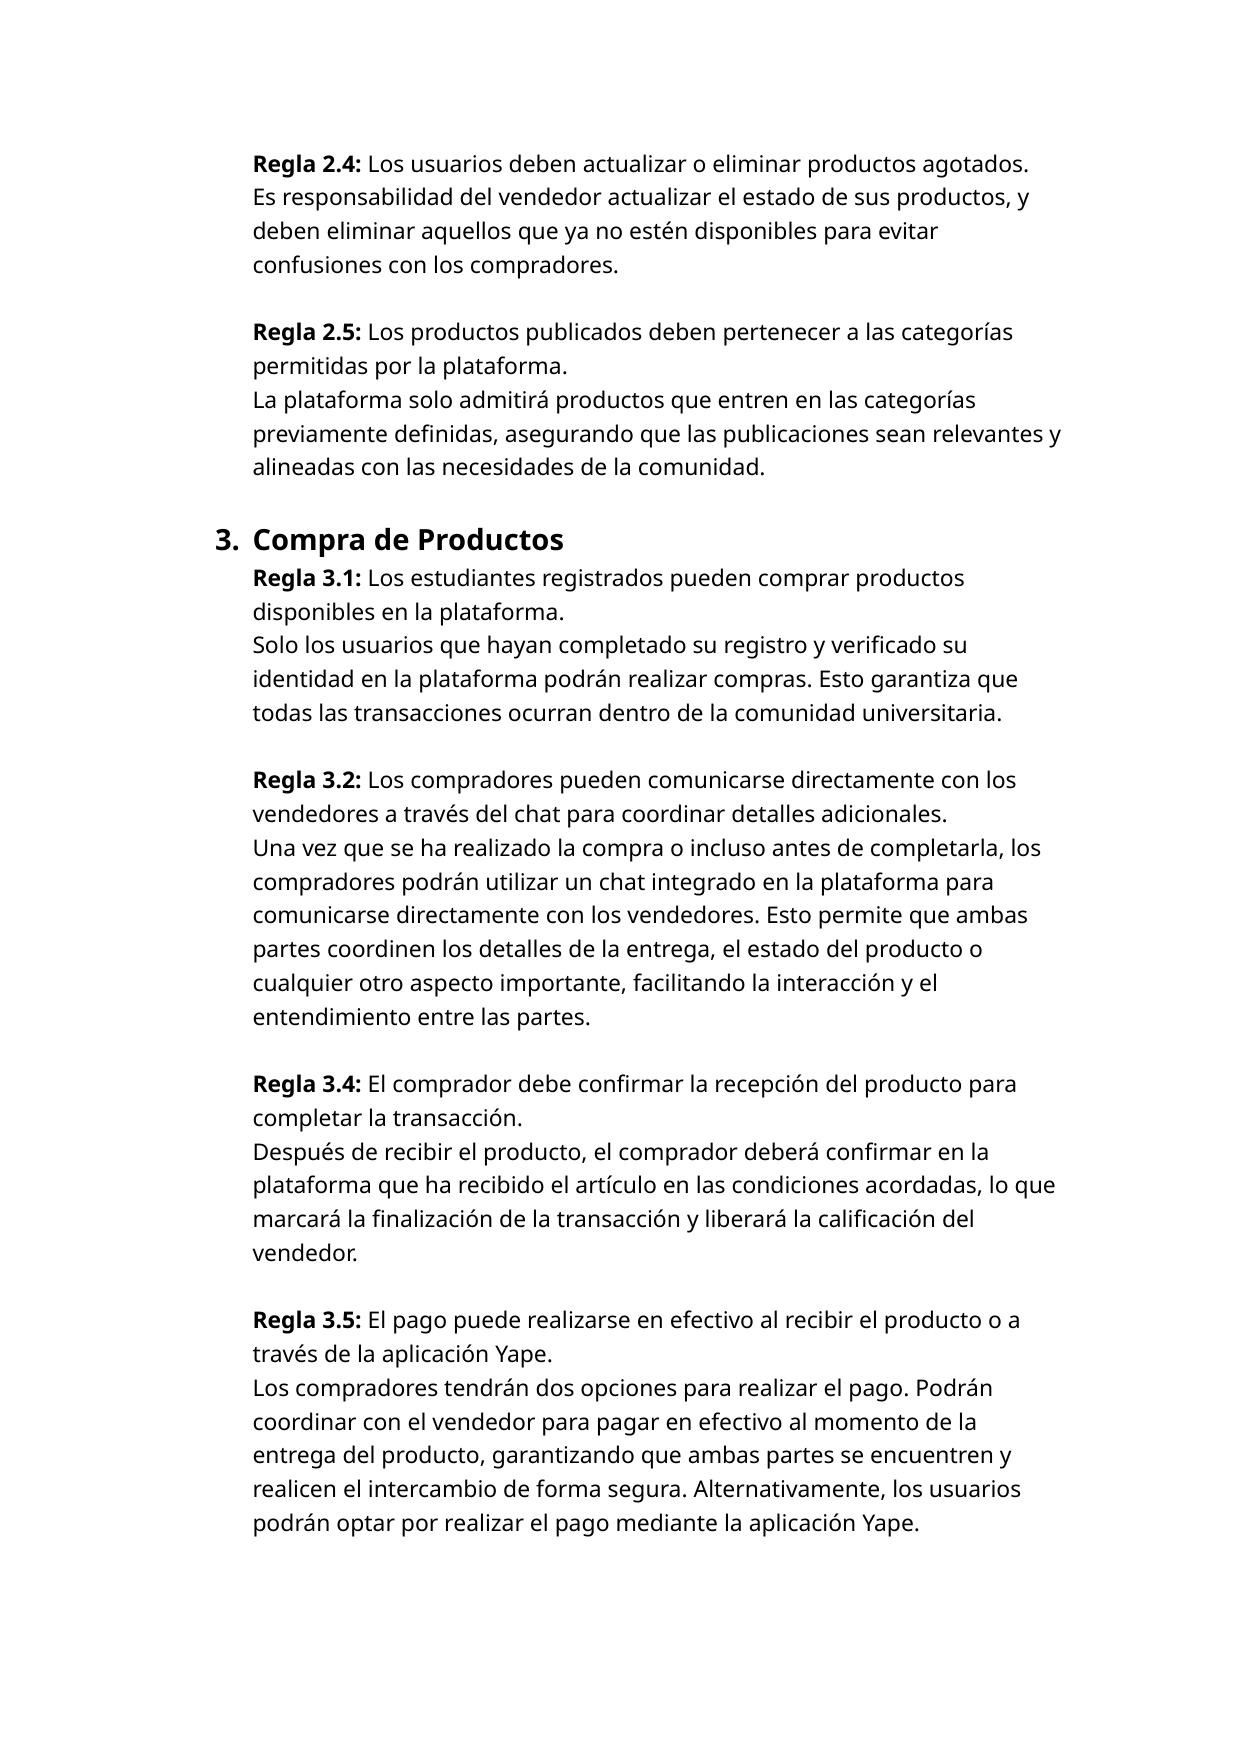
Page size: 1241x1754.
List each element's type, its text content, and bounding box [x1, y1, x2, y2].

list La plataforma solo admitirá productos que entren en las categorías previamente definidas, asegurando que las publicaciones sean relevantes y alineadas con las necesidades de la comunidad. [252, 384, 1063, 483]
list Regla 3.2: Los compradores pueden comunicarse directamente con los vendedores a través del chat para coordinar detalles adicionales. [252, 764, 1063, 829]
list Regla 3.5: El pago puede realizarse en efectivo al recibir el producto o a través de la aplicación Yape. [252, 1304, 1063, 1369]
list Los compradores tendrán dos opciones para realizar el pago. Podrán coordinar con el vendedor para pagar en efectivo al momento de la entrega del producto, garantizando que ambas partes se encuentren y realicen el intercambio de forma segura. Alternativamente, los usuarios podrán optar por realizar el pago mediante la aplicación Yape. [252, 1372, 1063, 1538]
list Después de recibir el producto, el comprador deberá confirmar en la plataforma que ha recibido el artículo en las condiciones acordadas, lo que marcará la finalización de la transacción y liberará la calificación del vendedor. [252, 1135, 1063, 1268]
list Regla 2.4: Los usuarios deben actualizar o eliminar productos agotados. [252, 148, 1063, 179]
list Solo los usuarios que hayan completado su registro y verificado su identidad en la plataforma podrán realizar compras. Esto garantiza que todas las transacciones ocurran dentro de la comunidad universitaria. [252, 629, 1063, 728]
list Compra de Productos [215, 519, 1063, 558]
list Regla 3.4: El comprador debe confirmar la recepción del producto para completar la transacción. [252, 1068, 1063, 1133]
list Regla 3.1: Los estudiantes registrados pueden comprar productos disponibles en la plataforma. [252, 562, 1063, 627]
list Es responsabilidad del vendedor actualizar el estado de sus productos, y deben eliminar aquellos que ya no estén disponibles para evitar confusiones con los compradores. [252, 181, 1063, 280]
list Una vez que se ha realizado la compra o incluso antes de completarla, los compradores podrán utilizar un chat integrado en la plataforma para comunicarse directamente con los vendedores. Esto permite que ambas partes coordinen los detalles de la entrega, el estado del producto o cualquier otro aspecto importante, facilitando la interacción y el entendimiento entre las partes. [252, 832, 1063, 1032]
list Regla 2.5: Los productos publicados deben pertenecer a las categorías permitidas por la plataforma. [252, 316, 1063, 381]
